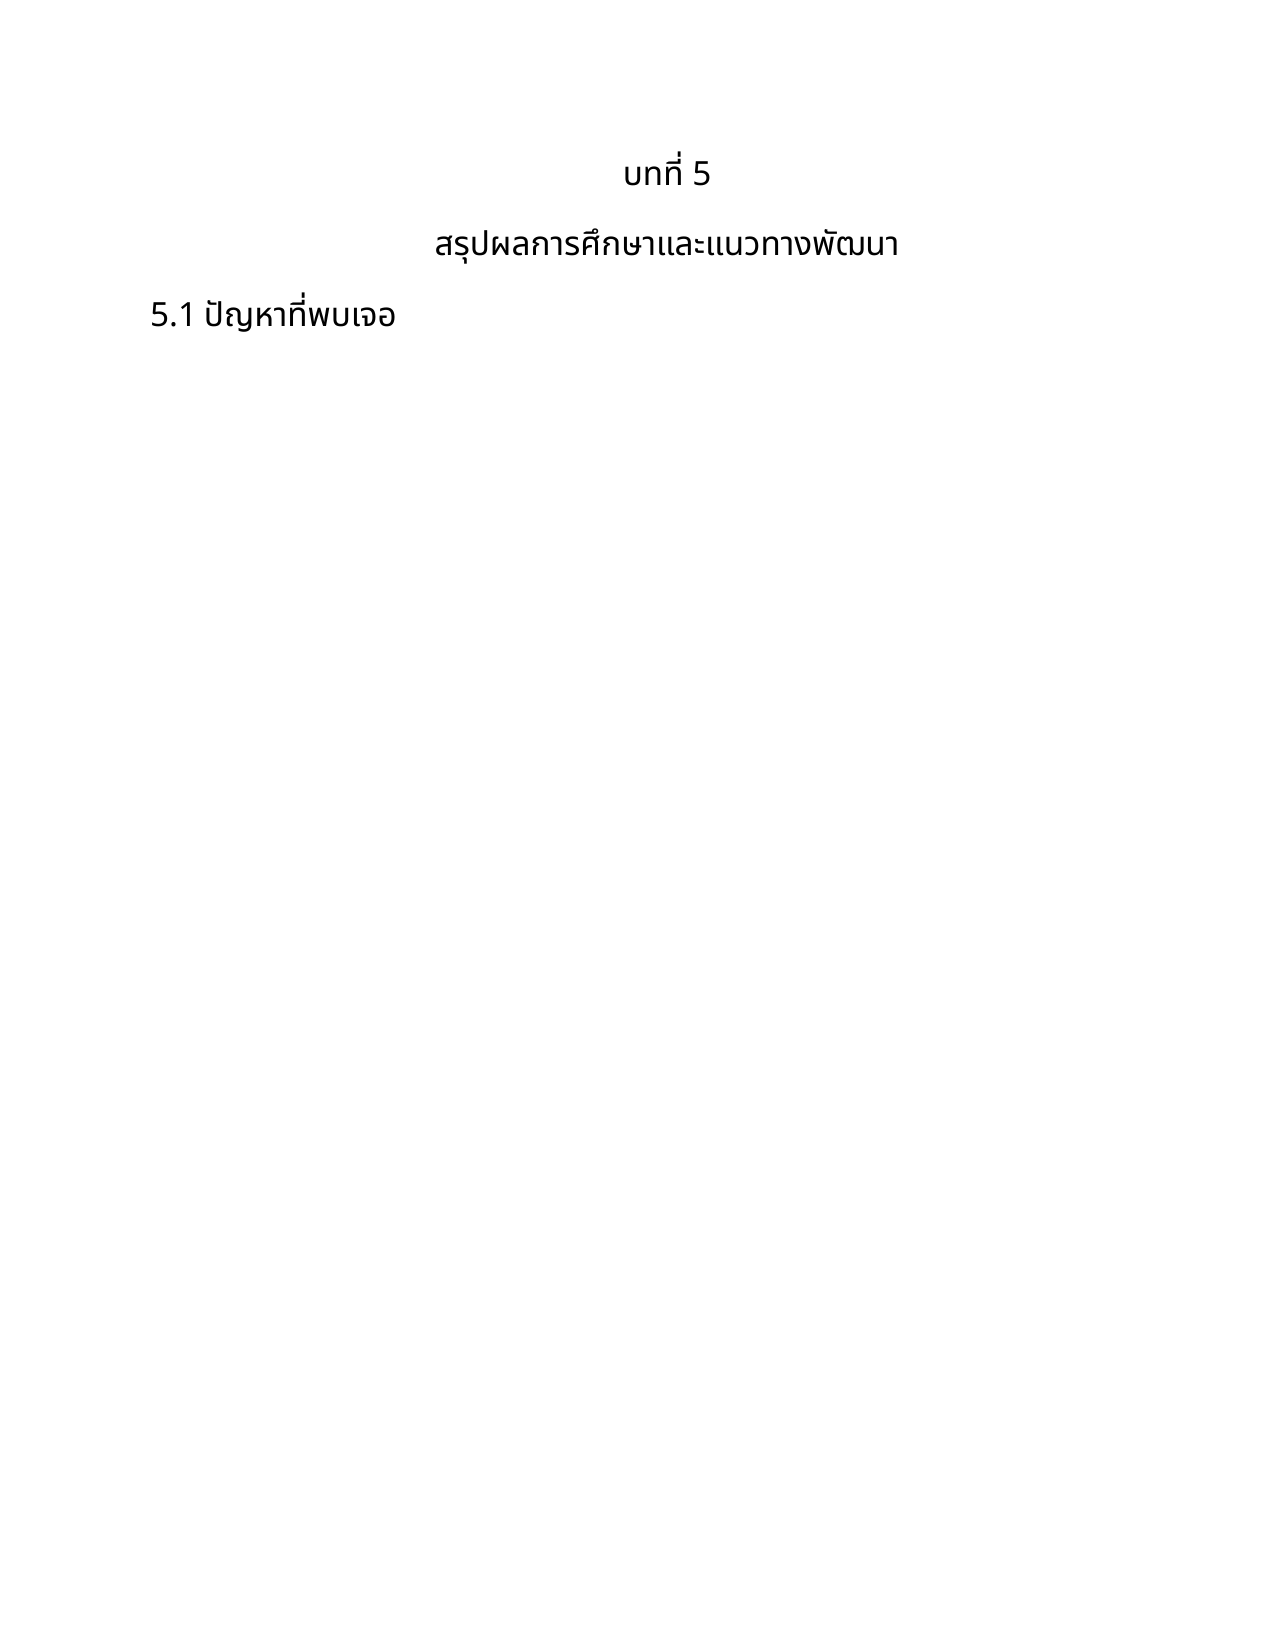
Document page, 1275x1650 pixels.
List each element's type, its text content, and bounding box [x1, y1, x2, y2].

text 5.1ปัญหาที่พบเจอ [150, 290, 1184, 341]
text สรุปผลการศึกษาและแนวทางพัฒนา [150, 220, 1184, 271]
text บทที่ 5 [150, 150, 1184, 201]
